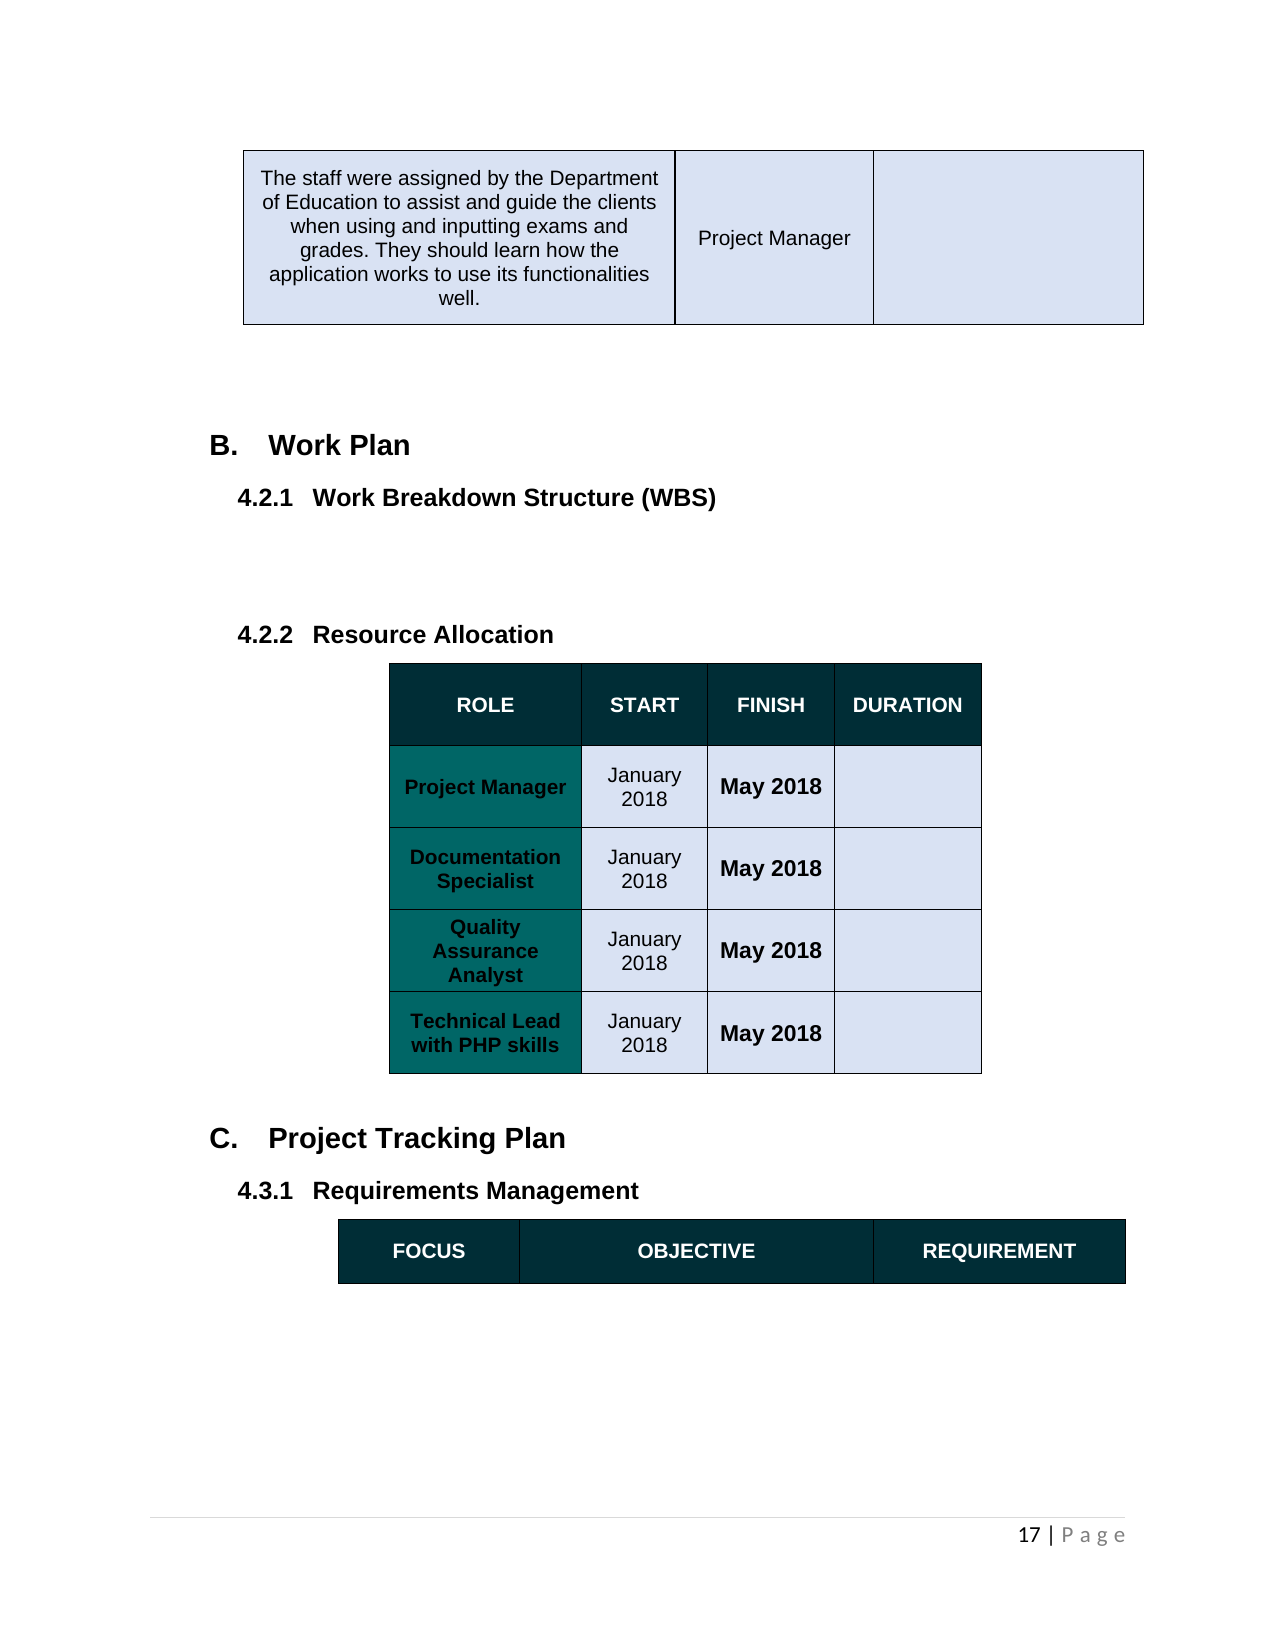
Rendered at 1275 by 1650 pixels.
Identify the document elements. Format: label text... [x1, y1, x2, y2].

table_header REQUIREMENT [874, 1220, 1125, 1283]
table_cell May 2018 [708, 746, 834, 827]
table_header FINISH [708, 664, 834, 745]
table_cell [835, 910, 981, 991]
table_header FOCUS [339, 1220, 519, 1283]
table_cell January 2018 [582, 992, 707, 1073]
subtitle Work Plan [209, 428, 1125, 462]
table_cell [874, 151, 1143, 324]
table_cell [835, 746, 981, 827]
table_cell Quality Assurance Analyst [390, 910, 581, 991]
table_header OBJECTIVE [520, 1220, 873, 1283]
table_header DURATION [835, 664, 981, 745]
table_cell Documentation Specialist [390, 828, 581, 909]
table_cell January 2018 [582, 910, 707, 991]
table_cell [835, 828, 981, 909]
table_cell January 2018 [582, 746, 707, 827]
table_cell January 2018 [582, 828, 707, 909]
subtitle Requirements Management [237, 1176, 1125, 1204]
table_cell Project Manager [390, 746, 581, 827]
table_cell [835, 992, 981, 1073]
subtitle Work Breakdown Structure (WBS) [237, 483, 1125, 512]
subtitle Project Tracking Plan [209, 1121, 1125, 1155]
table_header ROLE [390, 664, 581, 745]
table_cell May 2018 [708, 828, 834, 909]
table_cell The staff were assigned by the Department of Education to assist and guide the clients when using and inputting exams and grades. They should learn how the application works to use its functionalities well. [244, 151, 674, 324]
table_header START [582, 664, 707, 745]
table_cell May 2018 [708, 992, 834, 1073]
table_cell Technical Lead with PHP skills [390, 992, 581, 1073]
subtitle Resource Allocation [237, 620, 1125, 648]
table_cell Project Manager [676, 151, 873, 324]
table_cell May 2018 [708, 910, 834, 991]
